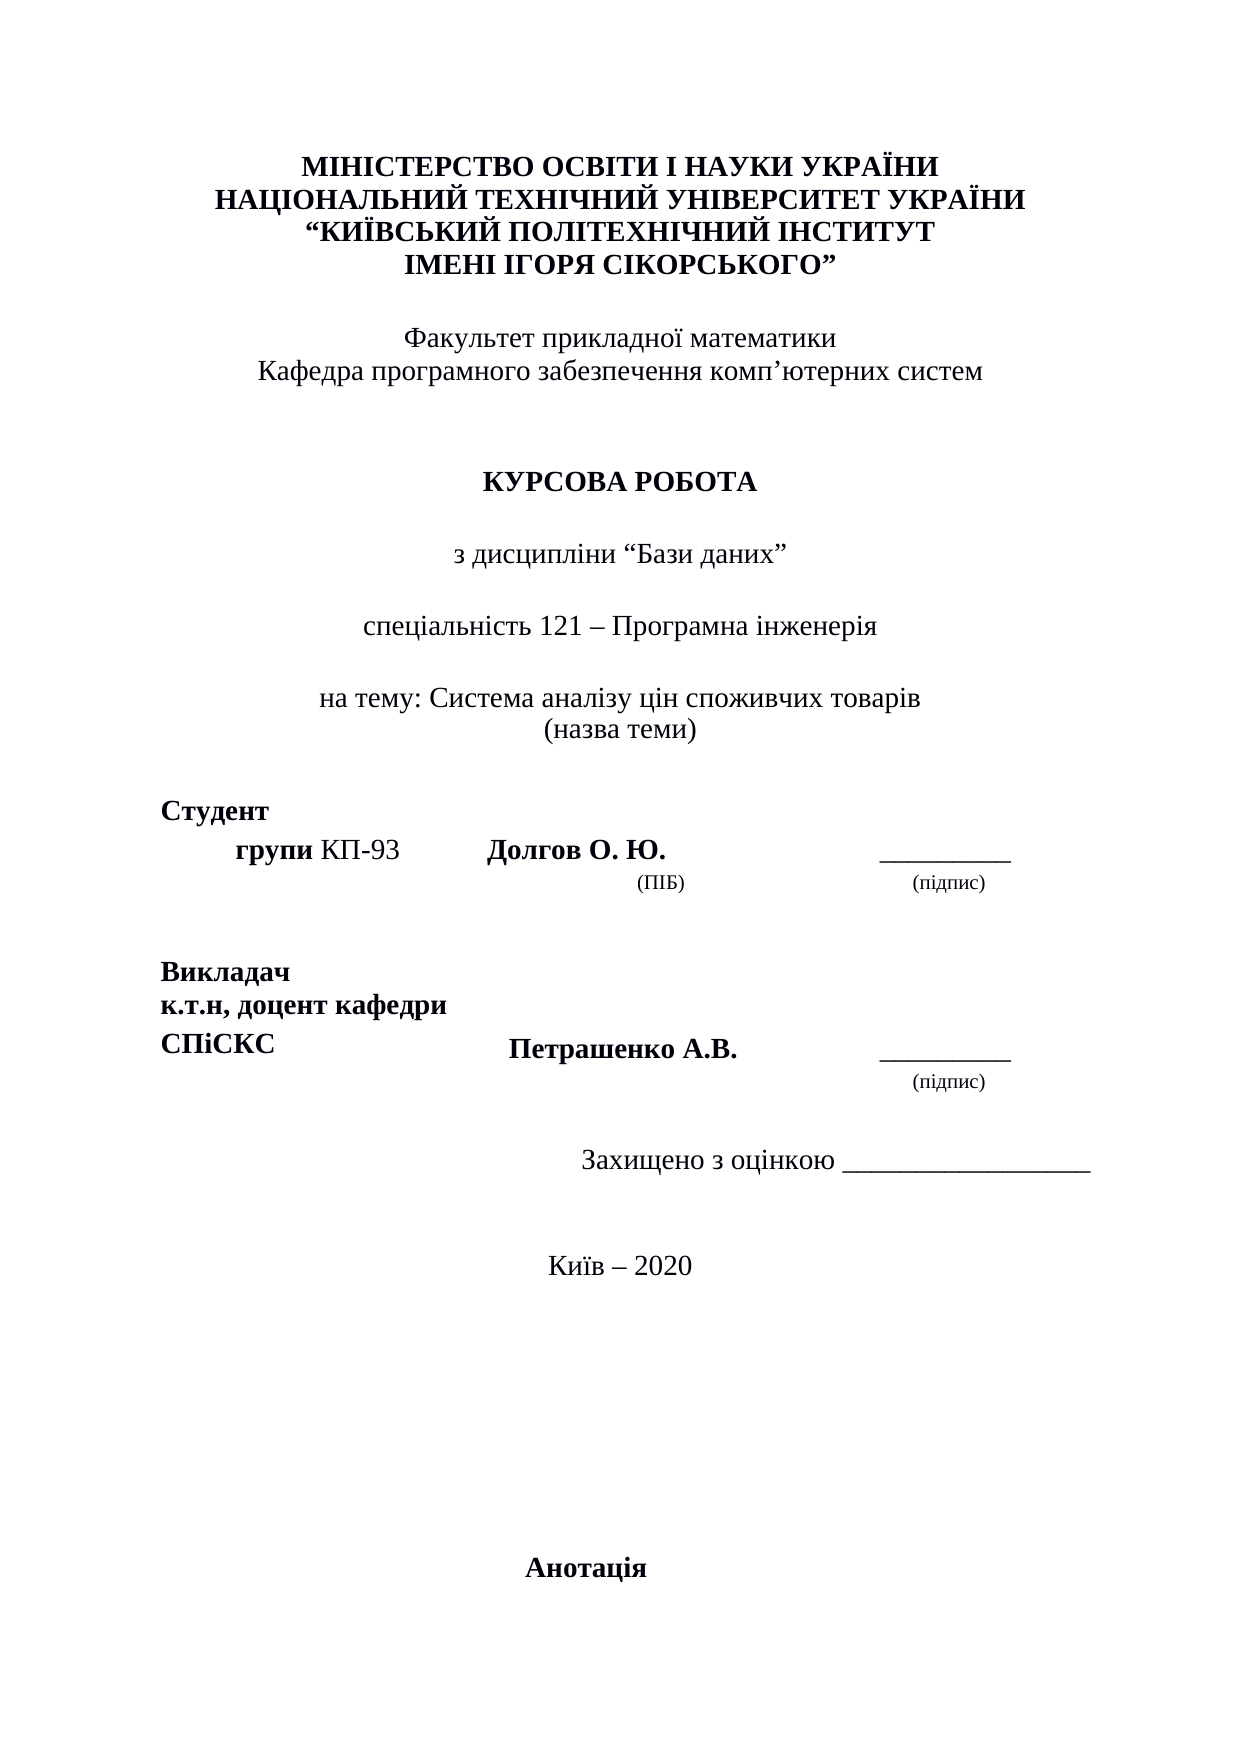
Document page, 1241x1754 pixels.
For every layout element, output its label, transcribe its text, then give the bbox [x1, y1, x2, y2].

table_header Долгов О. Ю. (ПІБ) [476, 783, 800, 943]
text КУРСОВА РОБОТА [150, 464, 1090, 497]
table_cell _________ (підпис) [800, 943, 1091, 1142]
table_header _________ (підпис) [800, 783, 1091, 943]
text “КИЇВСЬКИЙ ПОЛІТЕХНІЧНИЙ ІНСТИТУТ [150, 216, 1090, 248]
text (назва теми) [150, 714, 1090, 744]
text Анотація [525, 1550, 1090, 1583]
table_header Студент групи КП-93 [150, 783, 476, 943]
text ІМЕНІ ІГОРЯ СІКОРСЬКОГО” [150, 248, 1090, 281]
text з дисципліни “Бази даних” [150, 536, 1090, 569]
text Факультет прикладної математики [150, 320, 1090, 353]
text на тему: Система аналізу цін споживчих товарів [150, 680, 1090, 714]
text НАЦІОНАЛЬНИЙ ТЕХНІЧНИЙ УНІВЕРСИТЕТ УКРАЇНИ [150, 183, 1090, 216]
text Кафедра програмного забезпечення комп’ютерних систем [150, 353, 1090, 387]
text МІНІСТЕРСТВО ОСВІТИ І НАУКИ УКРАЇНИ [150, 150, 1090, 183]
table_cell Петрашенко А.В. [476, 943, 800, 1142]
table_cell Викладач к.т.н, доцент кафедри СПіСКС [150, 943, 476, 1142]
text Захищено з оцінкою _________________ [150, 1142, 1090, 1176]
text спеціальність 121 – Програмна інженерія [150, 608, 1090, 642]
text Київ – 2020 [150, 1248, 1090, 1282]
